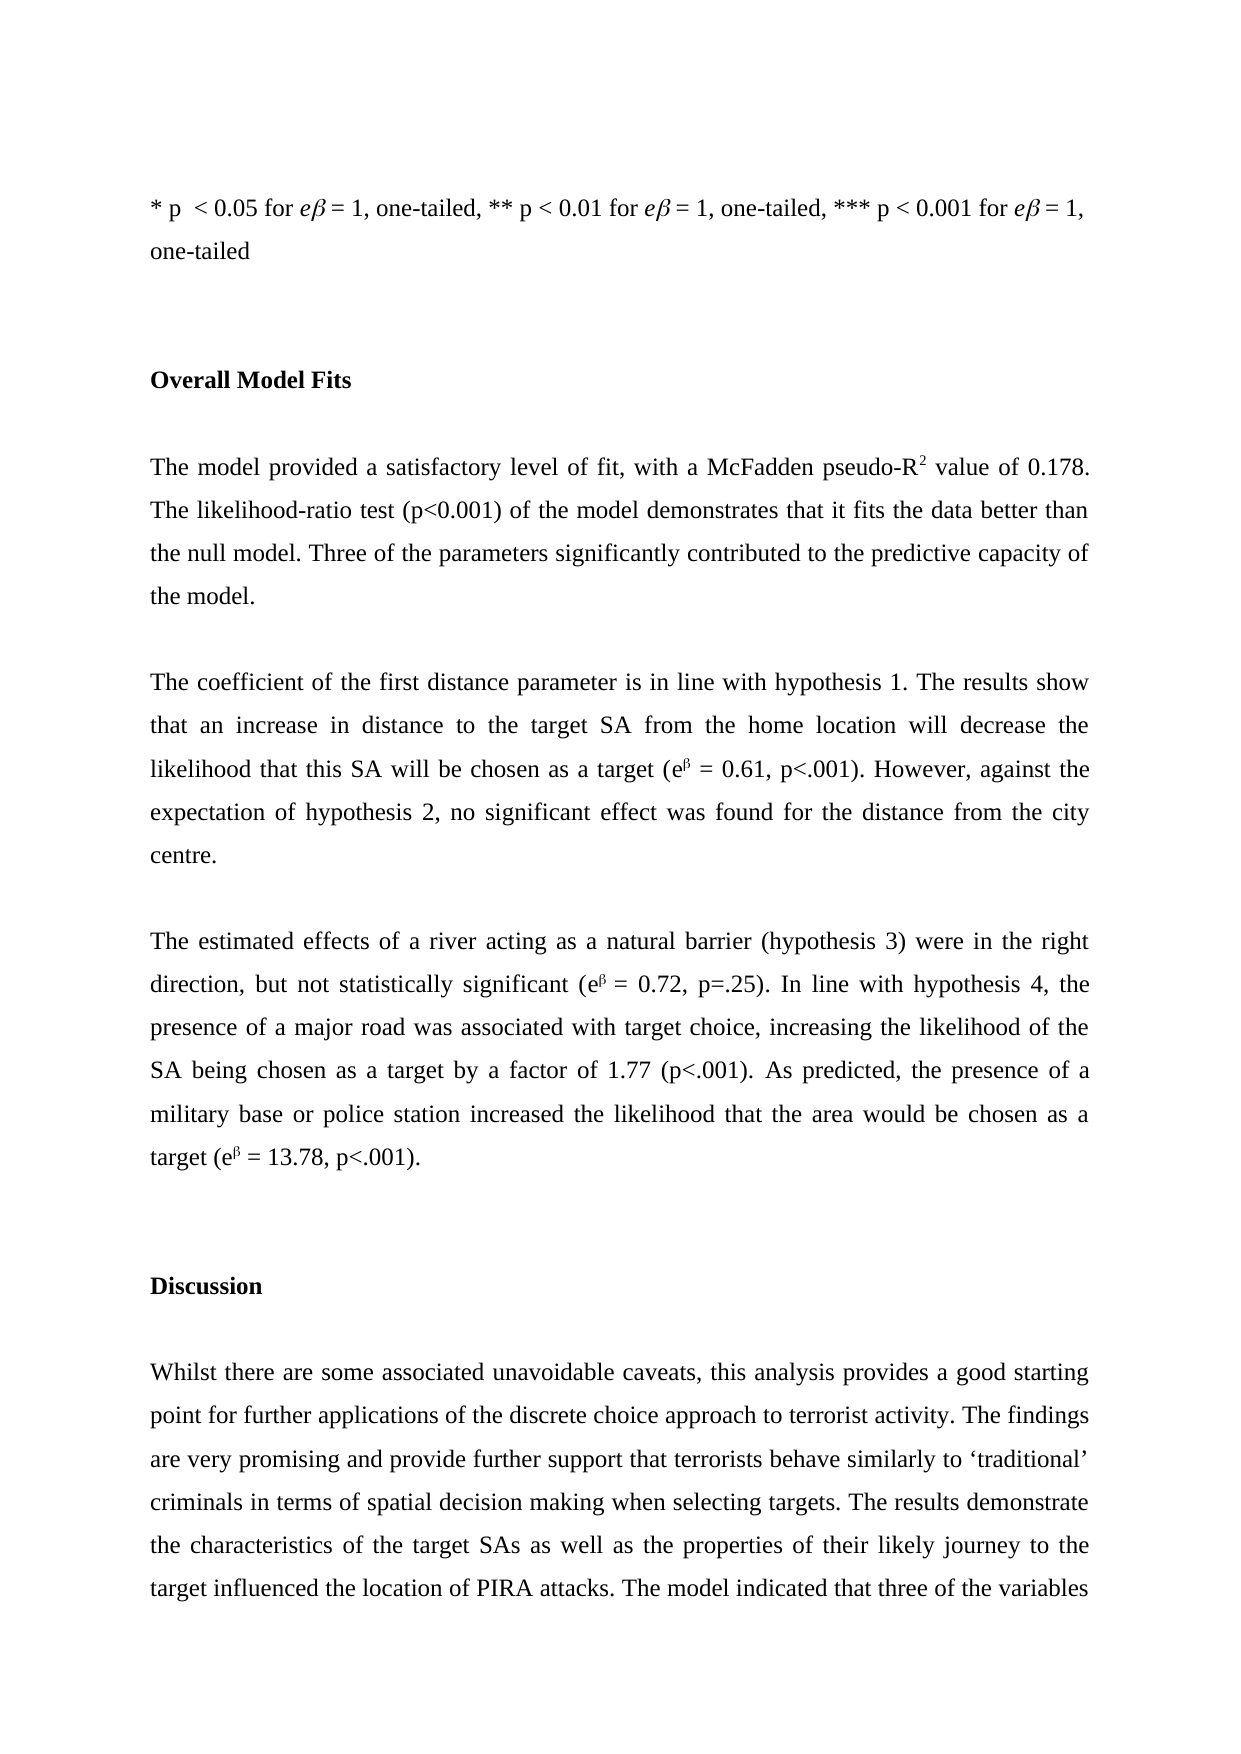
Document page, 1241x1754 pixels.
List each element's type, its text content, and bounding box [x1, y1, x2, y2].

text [150, 1357, 1090, 1602]
text The coefficient of the first distance parameter is in line with hypothesis 1. The results show that an increase in distance to the target SA from the home location will decrease the likelihood that this SA will be chosen as a target (e = 0.61, p<.001). However, against the expectation of hypothesis 2, no significant effect was found for the distance from the city centre. [150, 667, 1090, 869]
text * p < 0.05 for e = 1, one-tailed, ** p < 0.01 for e = 1, one-tailed, *** p < 0.001 for e = 1, one-tailed [150, 193, 1090, 265]
text The estimated effects of a river acting as a natural barrier (hypothesis 3) were in the right direction, but not statistically significant (e = 0.72, p=.25). In line with hypothesis 4, the presence of a major road was associated with target choice, increasing the likelihood of the SA being chosen as a target by a factor of 1.77 (p<.001). As predicted, the presence of a military base or police station increased the likelihood that the area would be chosen as a target (e = 13.78, p<.001). [150, 926, 1090, 1171]
text The model provided a satisfactory level of fit, with a McFadden pseudo-R2 value of 0.178. The likelihood-ratio test (p<0.001) of the model demonstrates that it fits the data better than the null model. Three of the parameters significantly contributed to the predictive capacity of the model. [150, 452, 1090, 610]
text Overall Model Fits [150, 366, 1090, 394]
subtitle Discussion [150, 1271, 1090, 1300]
